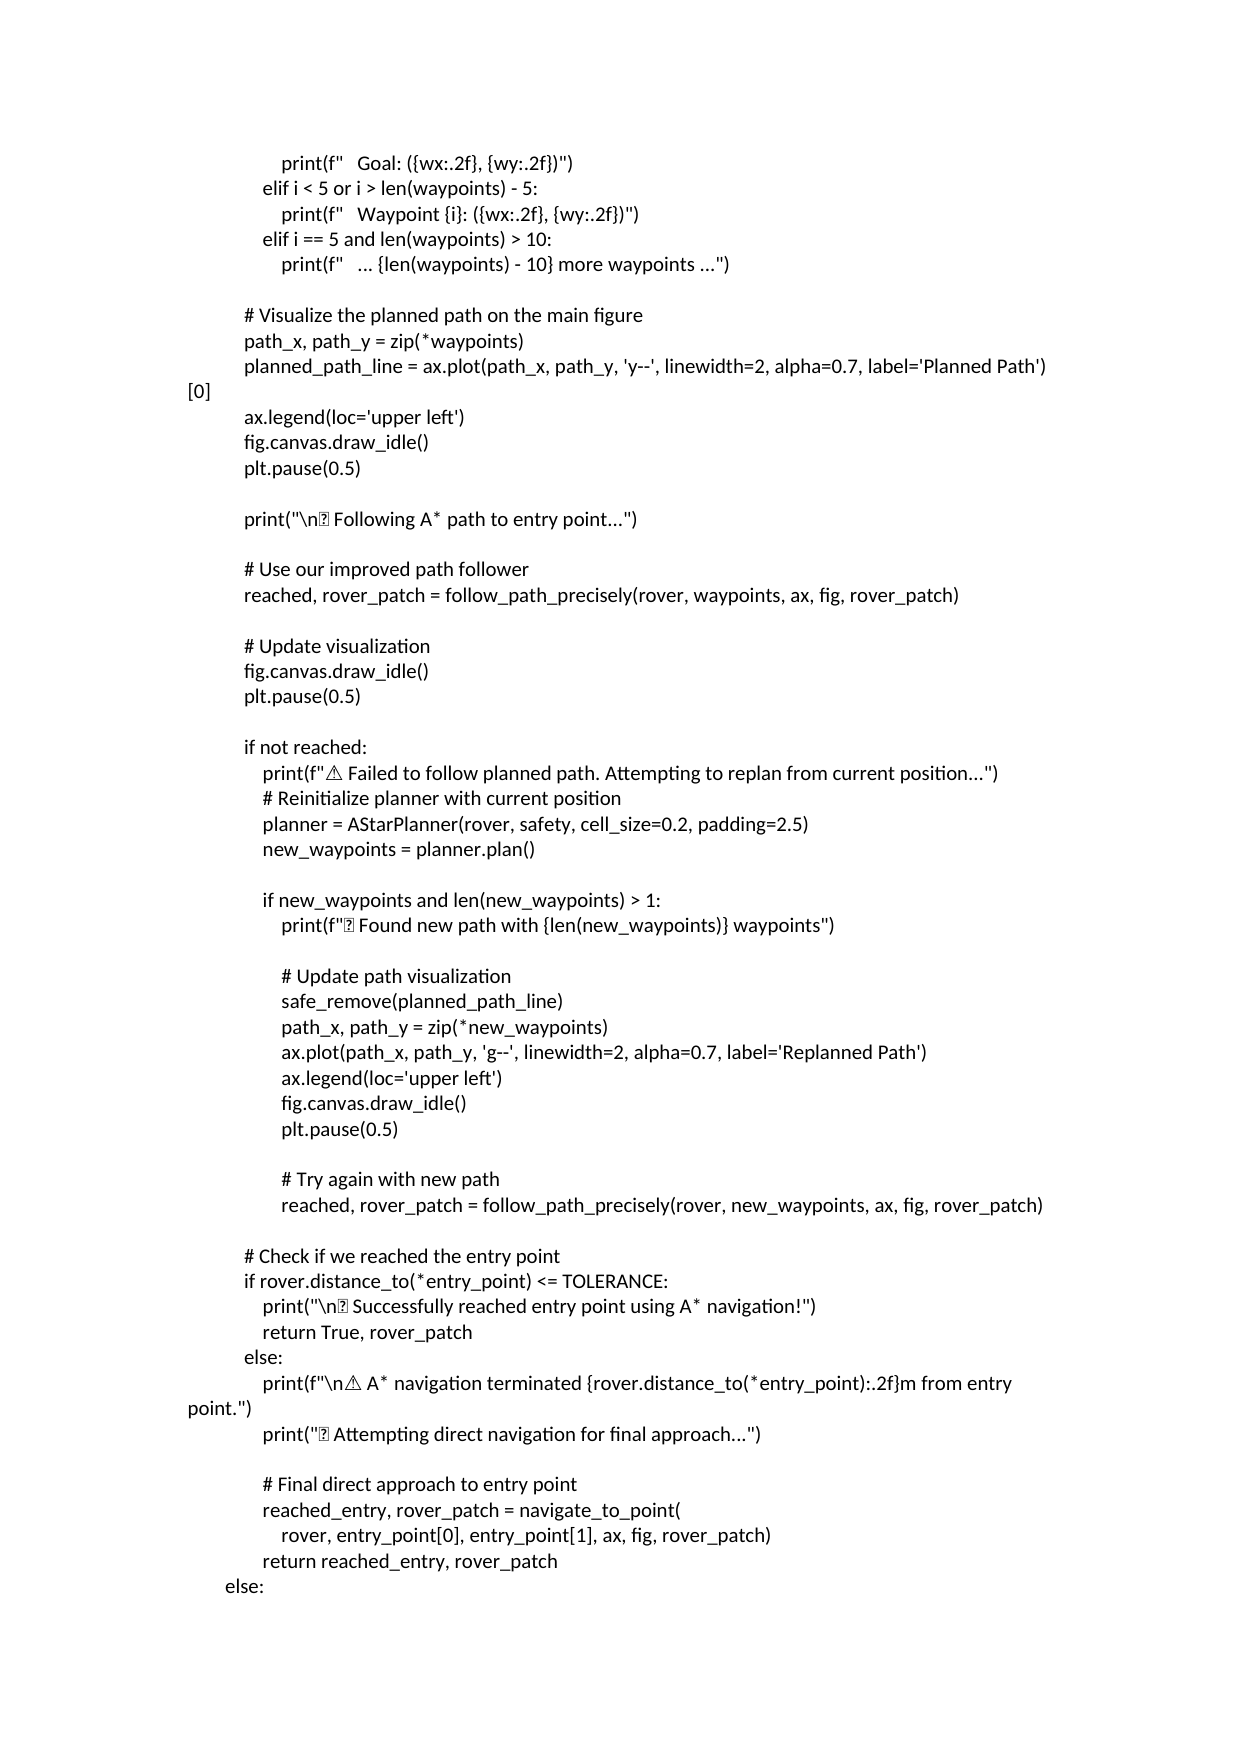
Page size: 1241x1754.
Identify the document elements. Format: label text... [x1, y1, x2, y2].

text # Try again with new path [187, 1167, 1053, 1192]
text # Final direct approach to entry point [187, 1472, 1053, 1497]
text print(f"\n⚠️ A* navigation terminated {rover.distance_to(*entry_point):.2f}m from entry point.") [187, 1370, 1053, 1421]
text path_x, path_y = zip(*new_waypoints) [187, 1014, 1053, 1039]
text path_x, path_y = zip(*waypoints) [187, 328, 1053, 353]
text else: [187, 1573, 1053, 1599]
text print(f"✅ Found new path with {len(new_waypoints)} waypoints") [187, 912, 1053, 938]
text planner = AStarPlanner(rover, safety, cell_size=0.2, padding=2.5) [187, 811, 1053, 836]
text print(f" ... {len(waypoints) - 10} more waypoints ...") [187, 252, 1053, 277]
text planned_path_line = ax.plot(path_x, path_y, 'y--', linewidth=2, alpha=0.7, label='Planned Path')[0] [187, 353, 1053, 404]
text print(f" Waypoint {i}: ({wx:.2f}, {wy:.2f})") [187, 201, 1053, 226]
text new_waypoints = planner.plan() [187, 836, 1053, 862]
text print("\n🎯 Successfully reached entry point using A* navigation!") [187, 1294, 1053, 1319]
text rover, entry_point[0], entry_point[1], ax, fig, rover_patch) [187, 1522, 1053, 1548]
text print("🔄 Attempting direct navigation for final approach...") [187, 1421, 1053, 1446]
text if new_waypoints and len(new_waypoints) > 1: [187, 887, 1053, 912]
text fig.canvas.draw_idle() [187, 429, 1053, 455]
text # Use our improved path follower [187, 557, 1053, 582]
text plt.pause(0.5) [187, 684, 1053, 709]
text reached, rover_patch = follow_path_precisely(rover, waypoints, ax, fig, rover_patch) [187, 582, 1053, 607]
text print(f" Goal: ({wx:.2f}, {wy:.2f})") [187, 150, 1053, 175]
text # Update path visualization [187, 963, 1053, 989]
text # Check if we reached the entry point [187, 1243, 1053, 1268]
text # Reinitialize planner with current position [187, 785, 1053, 811]
text if rover.distance_to(*entry_point) <= TOLERANCE: [187, 1268, 1053, 1294]
text elif i < 5 or i > len(waypoints) - 5: [187, 175, 1053, 201]
text print("\n🚜 Following A* path to entry point...") [187, 506, 1053, 531]
text else: [187, 1344, 1053, 1370]
text ax.legend(loc='upper left') [187, 404, 1053, 429]
text plt.pause(0.5) [187, 455, 1053, 480]
text return reached_entry, rover_patch [187, 1548, 1053, 1573]
text return True, rover_patch [187, 1319, 1053, 1344]
text safe_remove(planned_path_line) [187, 989, 1053, 1014]
text # Visualize the planned path on the main figure [187, 302, 1053, 328]
text plt.pause(0.5) [187, 1116, 1053, 1141]
text print(f"⚠️ Failed to follow planned path. Attempting to replan from current position...") [187, 760, 1053, 785]
text fig.canvas.draw_idle() [187, 1090, 1053, 1116]
text # Update visualization [187, 633, 1053, 658]
text ax.legend(loc='upper left') [187, 1065, 1053, 1090]
text fig.canvas.draw_idle() [187, 658, 1053, 684]
text if not reached: [187, 734, 1053, 760]
text reached, rover_patch = follow_path_precisely(rover, new_waypoints, ax, fig, rover_patch) [187, 1192, 1053, 1217]
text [187, 1497, 1053, 1522]
text ax.plot(path_x, path_y, 'g--', linewidth=2, alpha=0.7, label='Replanned Path') [187, 1039, 1053, 1065]
text elif i == 5 and len(waypoints) > 10: [187, 226, 1053, 252]
